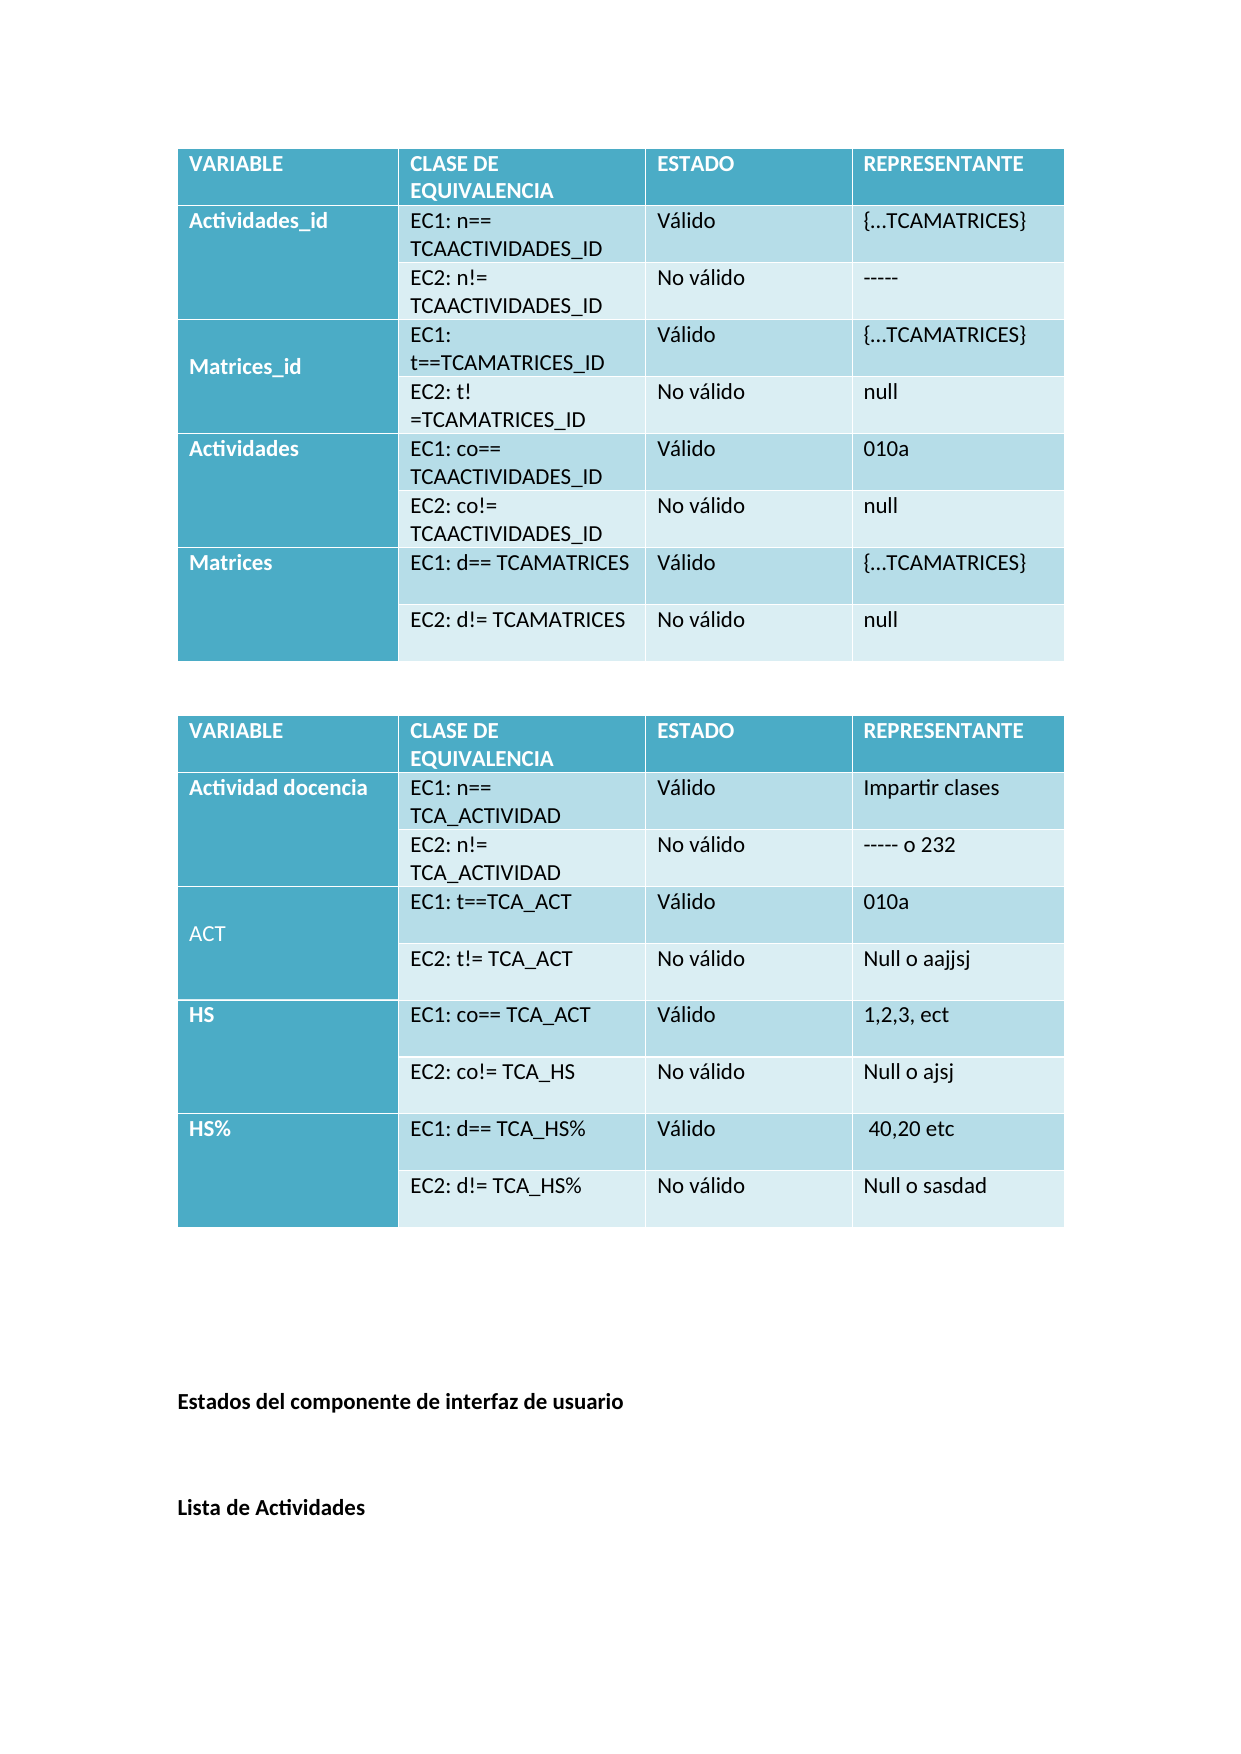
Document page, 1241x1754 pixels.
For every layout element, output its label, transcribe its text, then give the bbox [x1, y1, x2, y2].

table_cell No válido [646, 830, 852, 886]
table_cell Válido [646, 206, 852, 262]
table_cell Actividades_id [178, 206, 398, 319]
table_cell EC2: d!= TCAMATRICES [399, 605, 645, 661]
table_header CLASE DE EQUIVALENCIA [399, 149, 645, 205]
table_cell EC2: n!= TCAACTIVIDADES_ID [399, 263, 645, 319]
table_header REPRESENTANTE [853, 149, 1064, 205]
table_cell 40,20 etc [853, 1114, 1064, 1170]
table_cell 010a [853, 887, 1064, 943]
table_cell {…TCAMATRICES} [853, 548, 1064, 604]
table_cell Válido [646, 887, 852, 943]
table_cell No válido [646, 944, 852, 999]
table_cell No válido [646, 377, 852, 433]
table_cell Válido [646, 548, 852, 604]
table_cell 010a [853, 434, 1064, 490]
table_cell Matrices_id [178, 320, 398, 433]
table_cell Actividad docencia [178, 773, 398, 886]
table_header CLASE DE EQUIVALENCIA [399, 716, 645, 772]
table_cell Matrices [178, 548, 398, 661]
table_cell Válido [646, 1001, 852, 1056]
text Estados del componente de interfaz de usuario [177, 1387, 1063, 1415]
table_header ESTADO [646, 149, 852, 205]
table_cell EC2: t!=TCAMATRICES_ID [399, 377, 645, 433]
table_cell ----- o 232 [853, 830, 1064, 886]
table_cell EC2: n!= TCA_ACTIVIDAD [399, 830, 645, 886]
table_cell No válido [646, 491, 852, 547]
table_cell EC1: d== TCAMATRICES [399, 548, 645, 604]
table_cell No válido [646, 605, 852, 661]
table_cell null [853, 377, 1064, 433]
table_cell ACT [178, 887, 398, 999]
table_cell Válido [646, 773, 852, 829]
table_cell EC2: t!= TCA_ACT [399, 944, 645, 999]
table_cell EC2: co!= TCA_HS [399, 1058, 645, 1113]
table_cell 1,2,3, ect [853, 1001, 1064, 1056]
table_cell EC1: co== TCA_ACT [399, 1001, 645, 1056]
table_cell EC1: n== TCA_ACTIVIDAD [399, 773, 645, 829]
table_header VARIABLE [178, 716, 398, 772]
table_cell EC1: t==TCAMATRICES_ID [399, 320, 645, 376]
text Lista de Actividades [177, 1493, 1063, 1521]
table_cell Null o aajjsj [853, 944, 1064, 999]
table_cell Impartir clases [853, 773, 1064, 829]
table_cell Válido [646, 320, 852, 376]
table_cell EC2: co!= TCAACTIVIDADES_ID [399, 491, 645, 547]
table_cell EC1: d== TCA_HS% [399, 1114, 645, 1170]
table_cell EC1: co== TCAACTIVIDADES_ID [399, 434, 645, 490]
table_cell Actividades [178, 434, 398, 547]
table_cell Null o ajsj [853, 1058, 1064, 1113]
table_cell EC1: n== TCAACTIVIDADES_ID [399, 206, 645, 262]
table_header ESTADO [646, 716, 852, 772]
table_cell Válido [646, 1114, 852, 1170]
table_header REPRESENTANTE [853, 716, 1064, 772]
table_cell HS% [178, 1114, 398, 1227]
table_cell {…TCAMATRICES} [853, 320, 1064, 376]
table_cell ----- [853, 263, 1064, 319]
table_cell EC1: t==TCA_ACT [399, 887, 645, 943]
table_cell null [853, 605, 1064, 661]
table_cell No válido [646, 1058, 852, 1113]
table_cell No válido [646, 1171, 852, 1227]
table_cell {…TCAMATRICES} [853, 206, 1064, 262]
table_header VARIABLE [178, 149, 398, 205]
table_cell HS [178, 1001, 398, 1113]
table_cell Válido [646, 434, 852, 490]
table_cell No válido [646, 263, 852, 319]
table_cell Null o sasdad [853, 1171, 1064, 1227]
table_cell EC2: d!= TCA_HS% [399, 1171, 645, 1227]
table_cell null [853, 491, 1064, 547]
